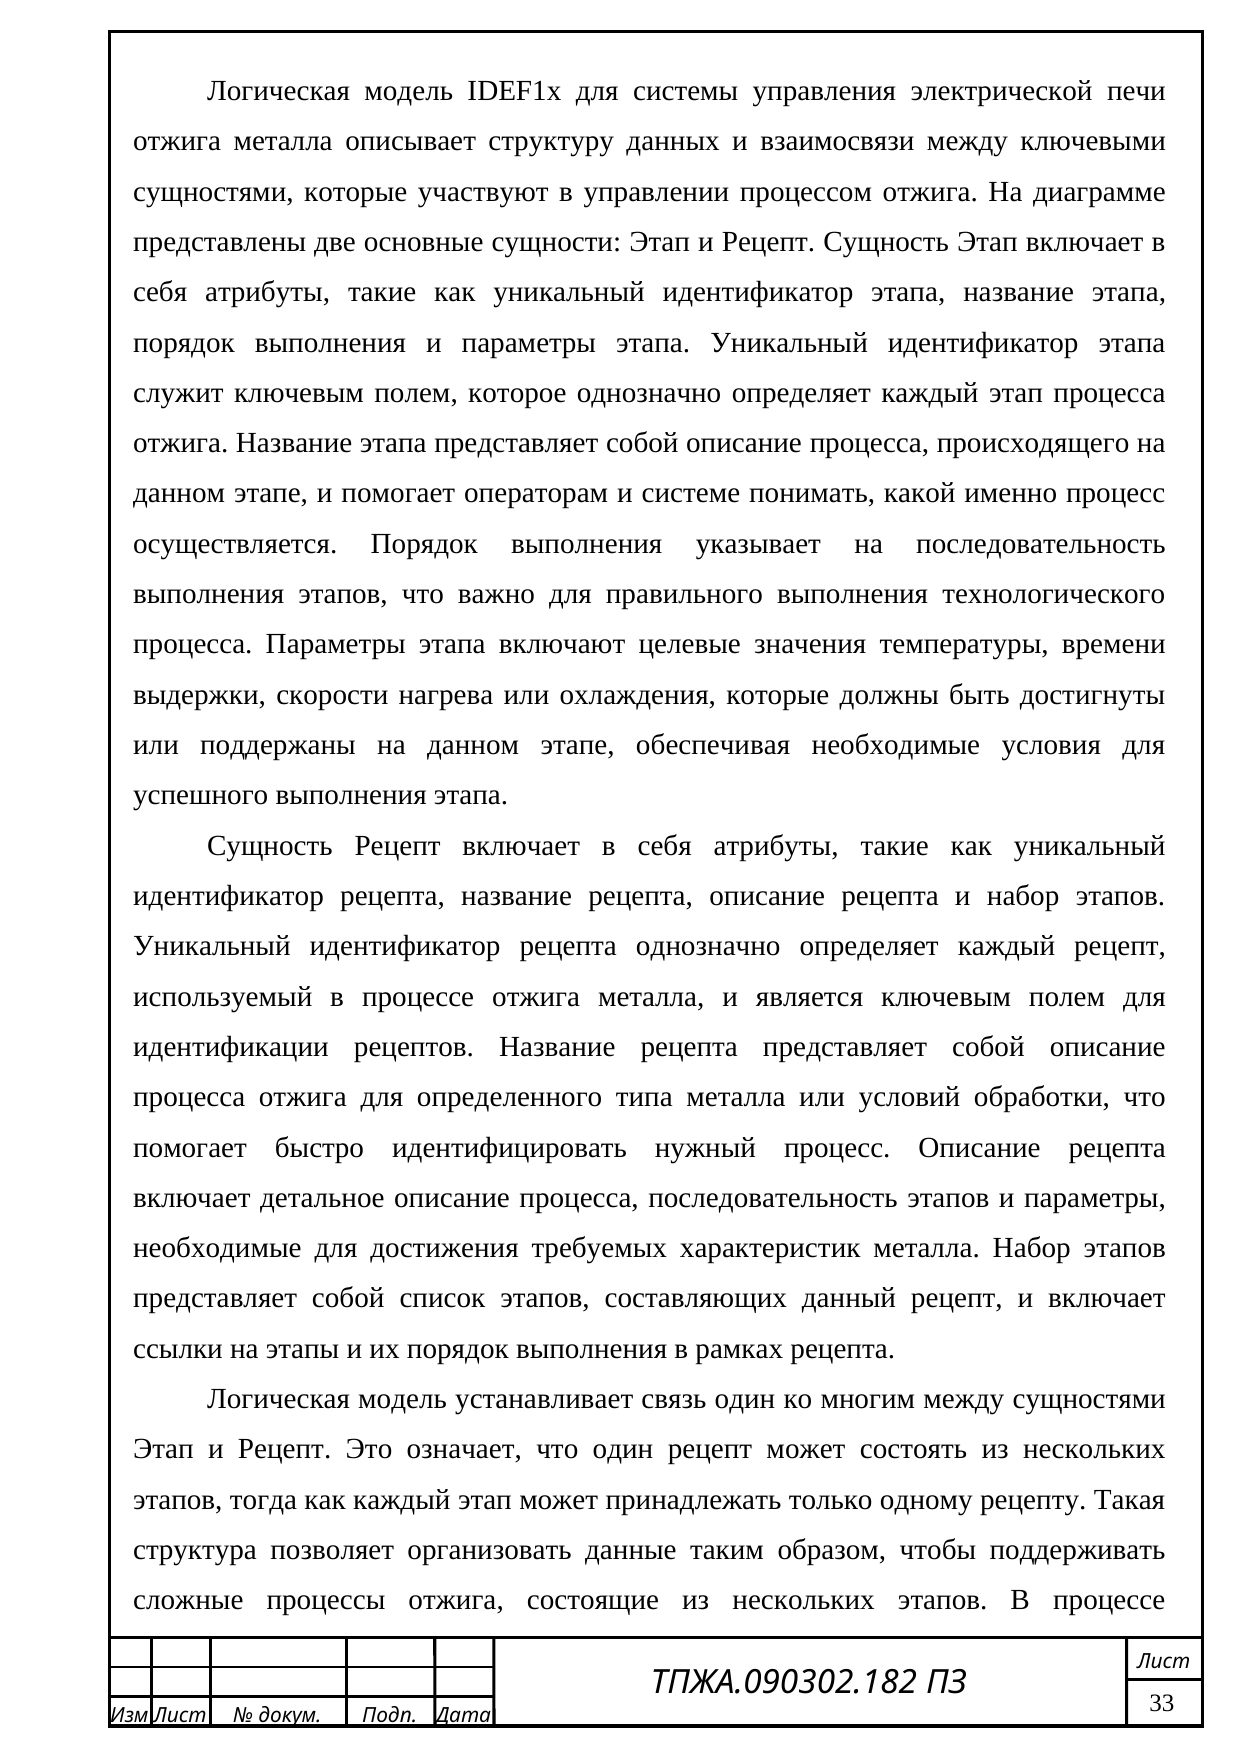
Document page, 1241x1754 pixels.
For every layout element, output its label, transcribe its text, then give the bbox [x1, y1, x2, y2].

text Сущность Рецепт включает в себя атрибуты, такие как уникальный идентификатор рецепта, название рецепта, описание рецепта и набор этапов. Уникальный идентификатор рецепта однозначно определяет каждый рецепт, используемый в процессе отжига металла, и является ключевым полем для идентификации рецептов. Название рецепта представляет собой описание процесса отжига для определенного типа металла или условий обработки, что помогает быстро идентифицировать нужный процесс. Описание рецепта включает детальное описание процесса, последовательность этапов и параметры, необходимые для достижения требуемых характеристик металла. Набор этапов представляет собой список этапов, составляющих данный рецепт, и включает ссылки на этапы и их порядок выполнения в рамках рецепта. [133, 828, 1167, 1364]
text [133, 1381, 1167, 1616]
text Логическая модель IDEF1x для системы управления электрической печи отжига металла описывает структуру данных и взаимосвязи между ключевыми сущностями, которые участвуют в управлении процессом отжига. На диаграмме представлены две основные сущности: Этап и Рецепт. Сущность Этап включает в себя атрибуты, такие как уникальный идентификатор этапа, название этапа, порядок выполнения и параметры этапа. Уникальный идентификатор этапа служит ключевым полем, которое однозначно определяет каждый этап процесса отжига. Название этапа представляет собой описание процесса, происходящего на данном этапе, и помогает операторам и системе понимать, какой именно процесс осуществляется. Порядок выполнения указывает на последовательность выполнения этапов, что важно для правильного выполнения технологического процесса. Параметры этапа включают целевые значения температуры, времени выдержки, скорости нагрева или охлаждения, которые должны быть достигнуты или поддержаны на данном этапе, обеспечивая необходимые условия для успешного выполнения этапа. [133, 73, 1167, 811]
